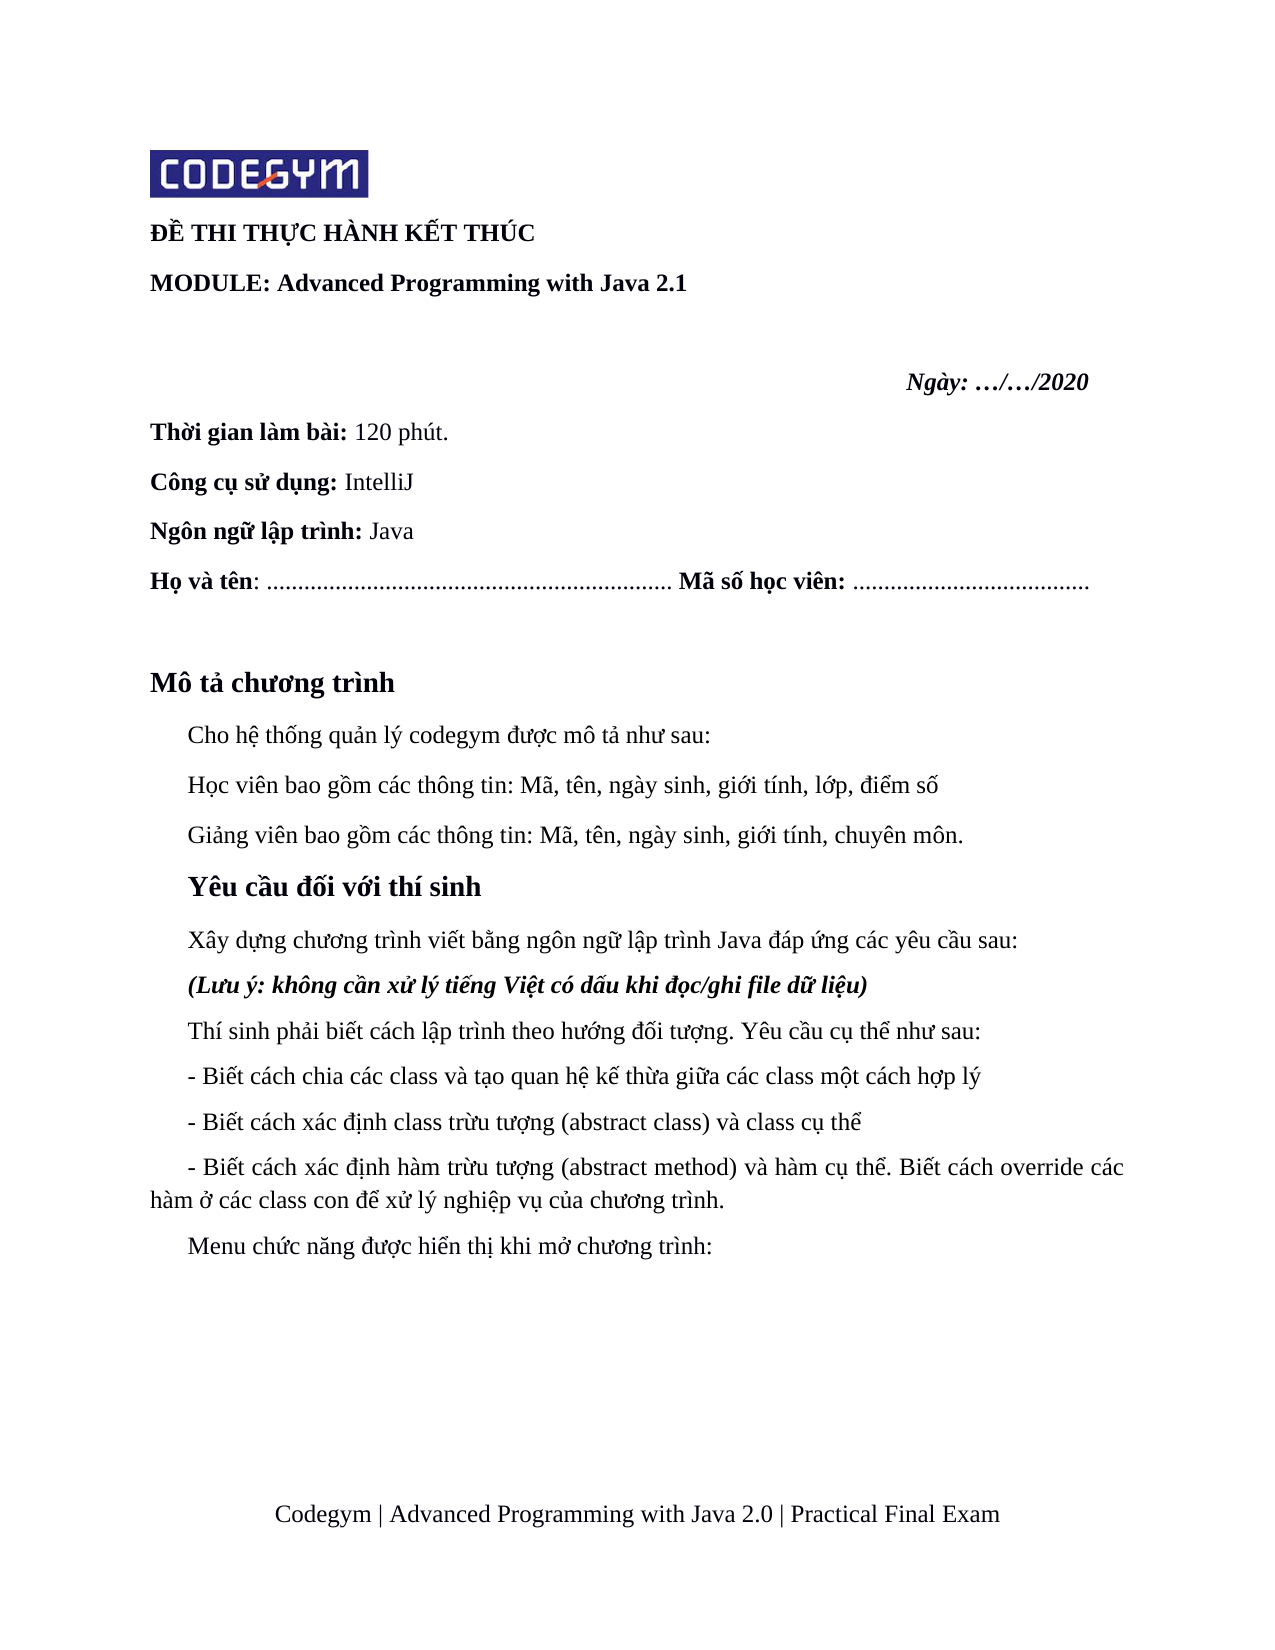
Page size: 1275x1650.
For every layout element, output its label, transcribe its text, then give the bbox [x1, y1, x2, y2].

text - Biết cách xác định hàm trừu tượng (abstract method) và hàm cụ thể. Biết cách override các hàm ở các class con để xử lý nghiệp vụ của chương trình. [150, 1152, 1125, 1214]
text Cho hệ thống quản lý codegym được mô tả như sau: [150, 721, 1125, 749]
text Giảng viên bao gồm các thông tin: Mã, tên, ngày sinh, giới tính, chuyên môn. [150, 820, 1125, 849]
text Họ và tên: ................................................................. Mã số học viên: ...................................... [150, 566, 1125, 595]
text Thí sinh phải biết cách lập trình theo hướng đối tượng. Yêu cầu cụ thể như sau: [150, 1016, 1125, 1044]
text Học viên bao gồm các thông tin: Mã, tên, ngày sinh, giới tính, lớp, điểm số [150, 770, 1125, 799]
text Ngôn ngữ lập trình: Java [150, 516, 1125, 545]
text Menu chức năng được hiển thị khi mở chương trình: [150, 1231, 1125, 1260]
text - Biết cách chia các class và tạo quan hệ kế thừa giữa các class một cách hợp lý [150, 1061, 1125, 1090]
text Ngày: …/…/2020 [906, 367, 1125, 396]
text Thời gian làm bài: 120 phút. [150, 417, 1125, 446]
text MODULE: Advanced Programming with Java 2.1 [150, 268, 1125, 297]
text (Lưu ý: không cần xử lý tiếng Việt có dấu khi đọc/ghi file dữ liệu) [150, 970, 1125, 999]
text ĐỀ THI THỰC HÀNH KẾT THÚC [150, 218, 1125, 247]
text Công cụ sử dụng: IntelliJ [150, 467, 1125, 495]
text - Biết cách xác định class trừu tượng (abstract class) và class cụ thể [150, 1107, 1125, 1136]
text Xây dựng chương trình viết bằng ngôn ngữ lập trình Java đáp ứng các yêu cầu sau: [150, 925, 1125, 953]
text Yêu cầu đối với thí sinh [150, 869, 1125, 903]
picture [150, 150, 369, 198]
text Mô tả chương trình [150, 665, 1125, 699]
